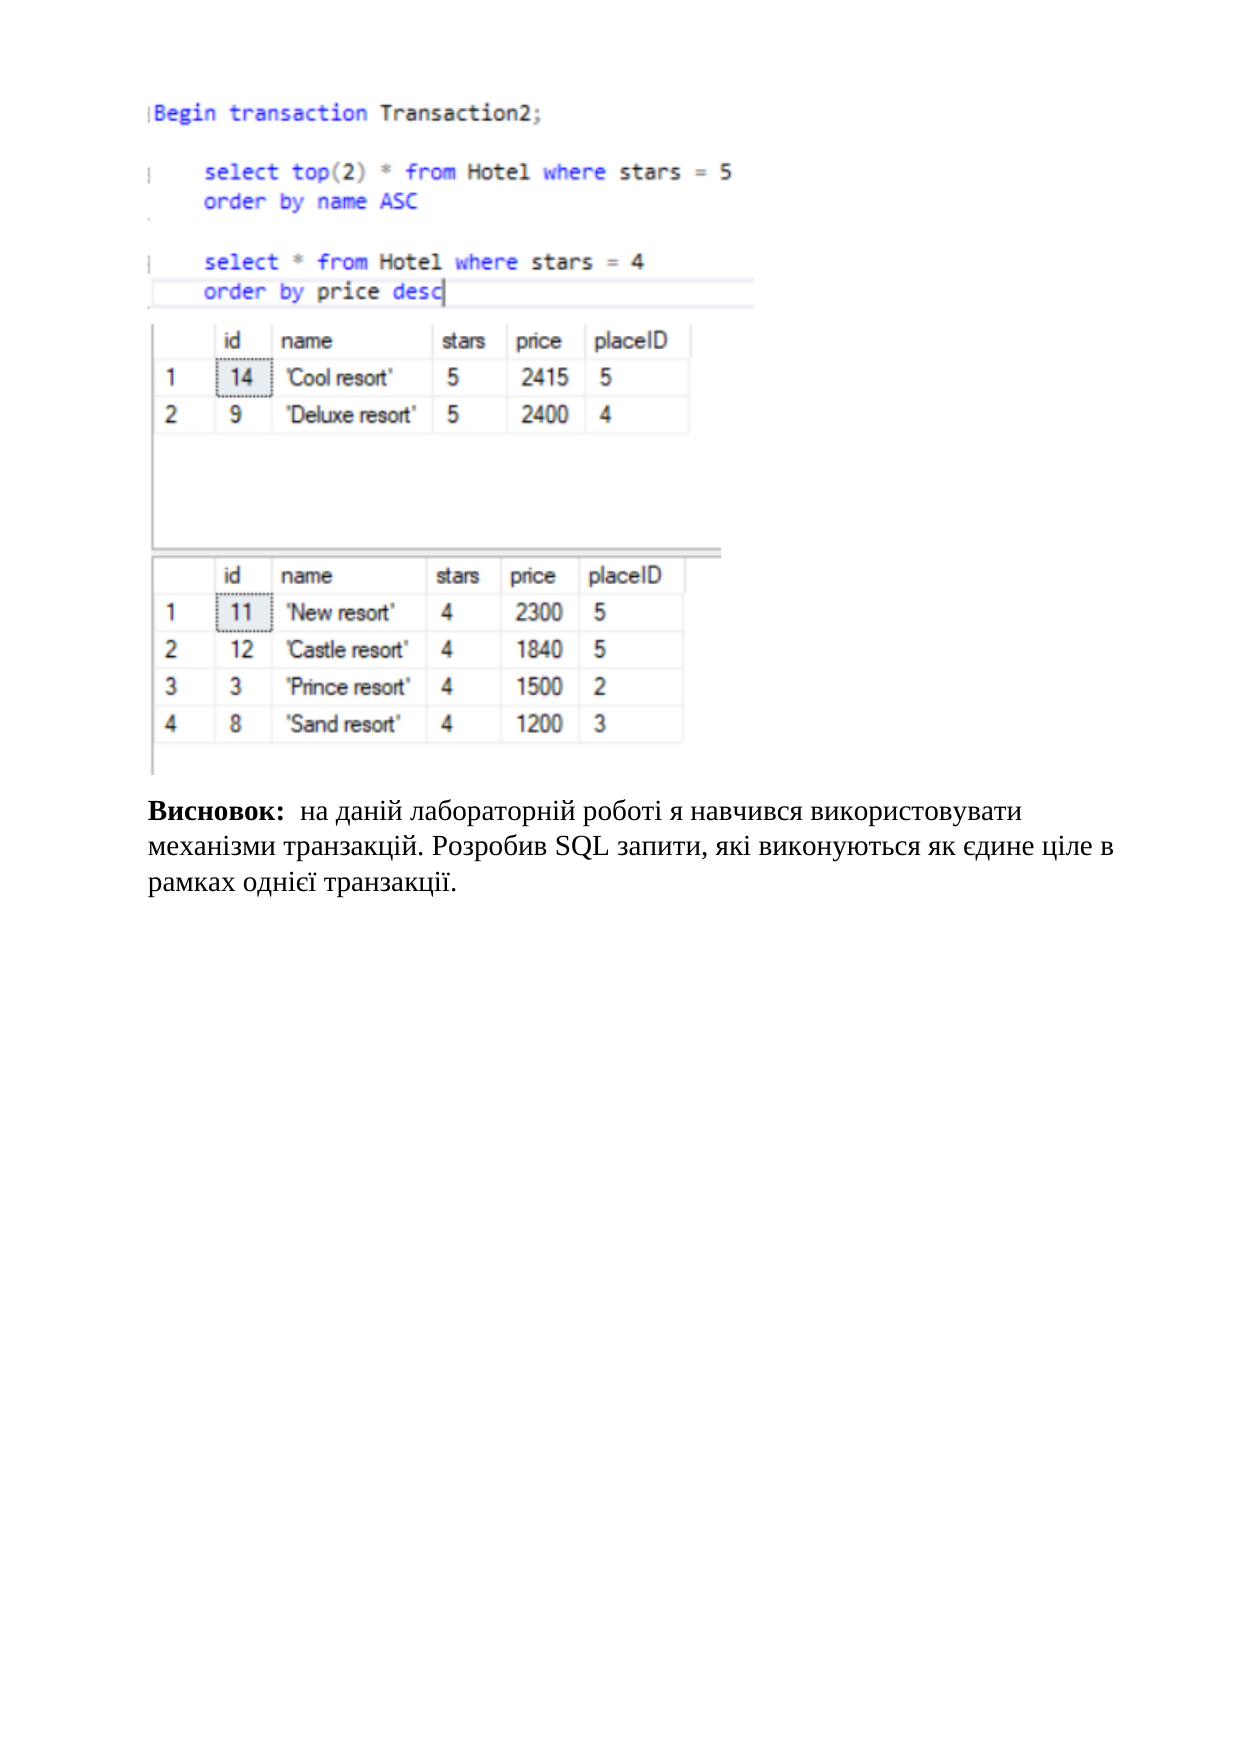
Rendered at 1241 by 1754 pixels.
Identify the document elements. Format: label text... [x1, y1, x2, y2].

picture [147, 324, 722, 775]
text Висновок: на даній лабораторній роботі я навчився використовувати механізми транзакцій. Розробив SQL запити, які виконуються як єдине ціле в рамках однієї транзакції. [148, 793, 1152, 897]
picture [147, 88, 754, 323]
